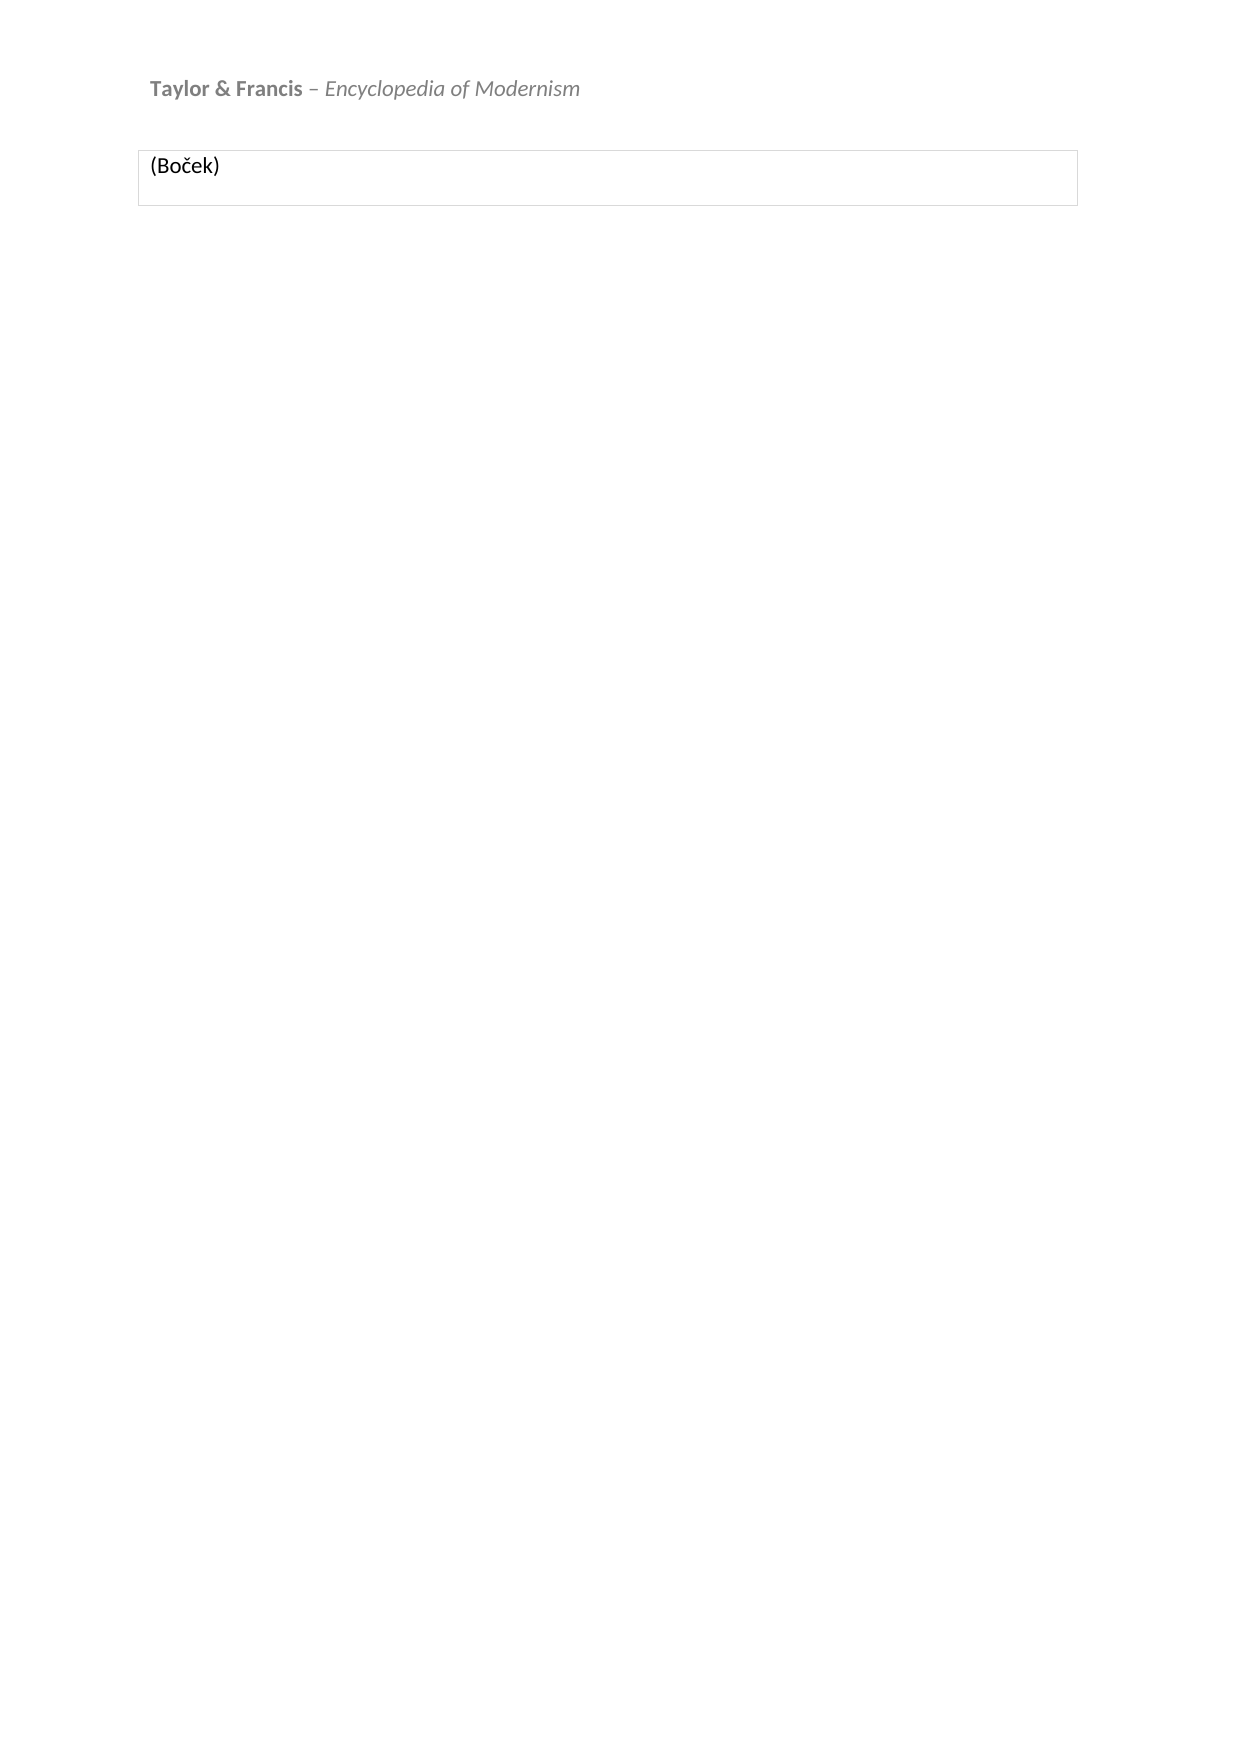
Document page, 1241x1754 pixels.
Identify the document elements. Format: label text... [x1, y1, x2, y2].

table_cell Further reading: [139, 151, 1077, 205]
